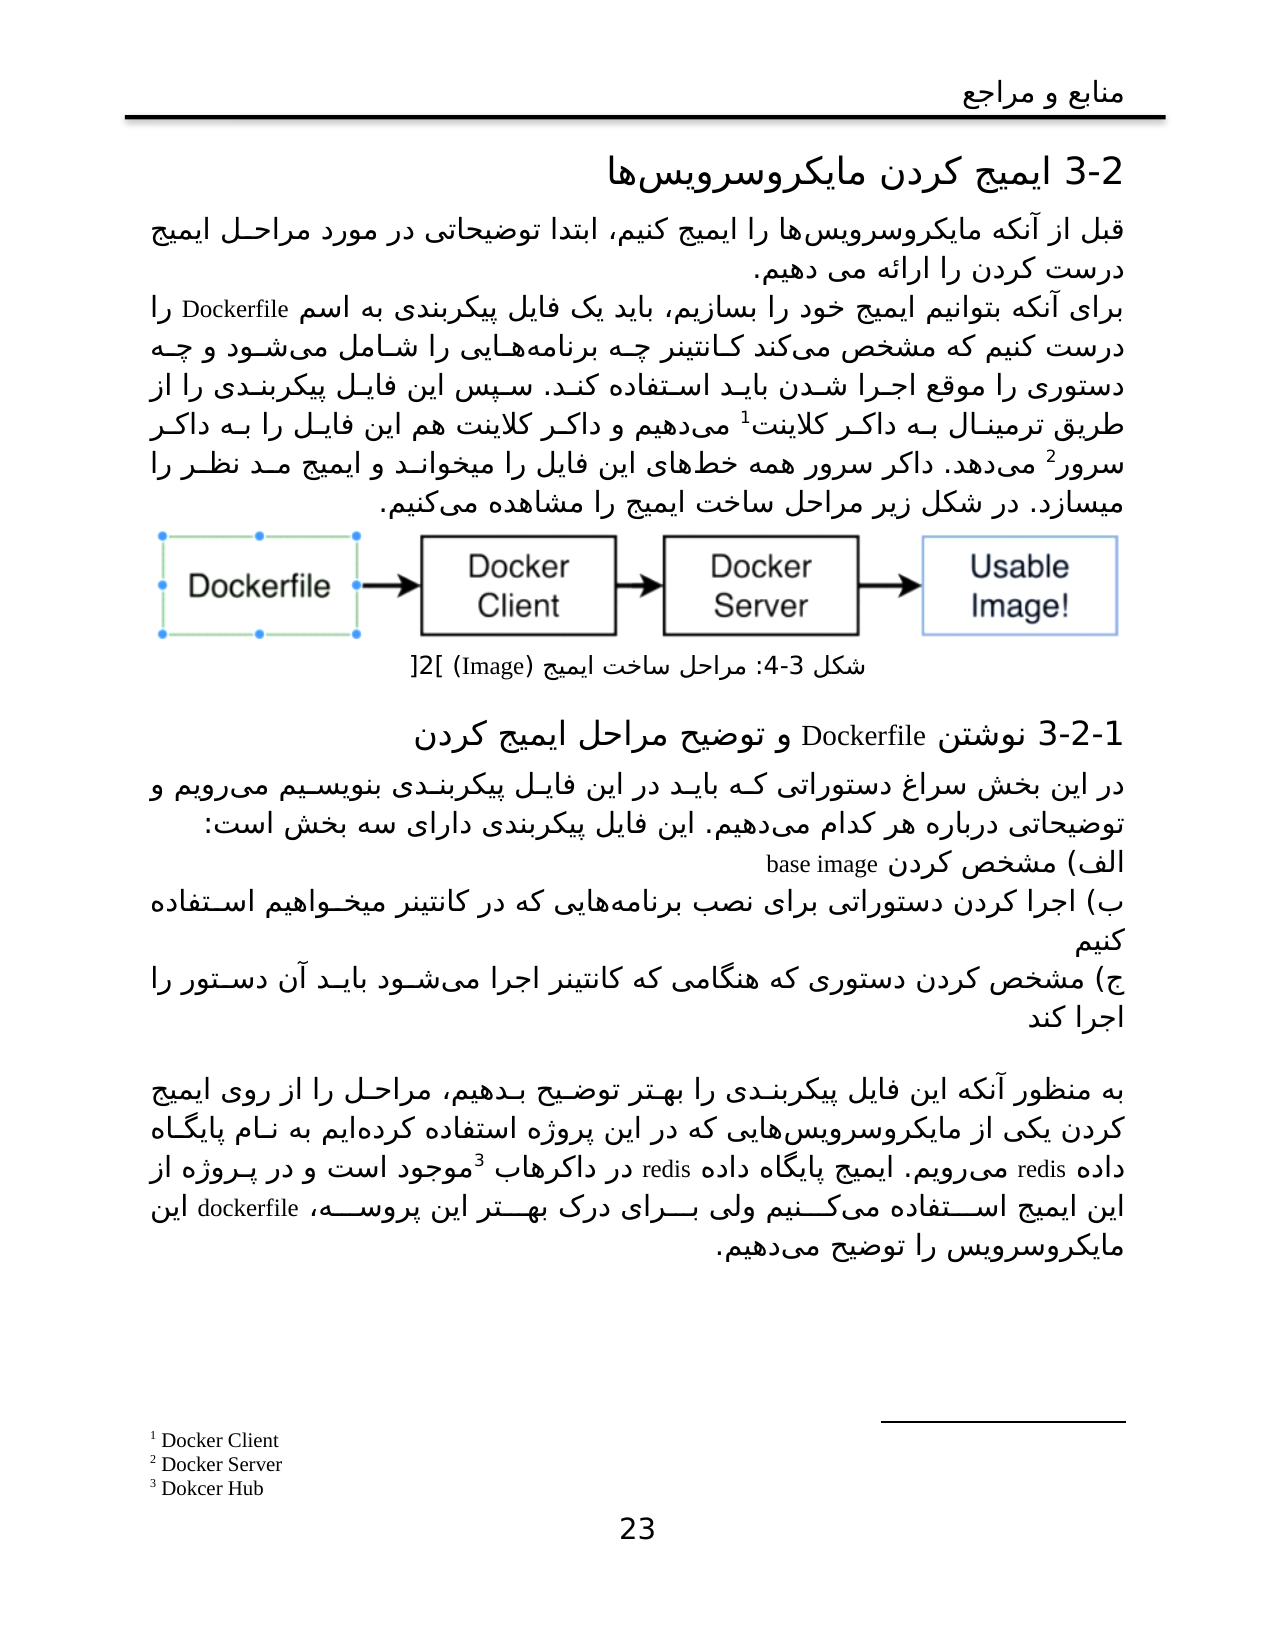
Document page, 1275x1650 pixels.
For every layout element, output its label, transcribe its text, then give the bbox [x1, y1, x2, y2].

text الف) مشخص کردن base image [150, 845, 1125, 879]
text ج) مشخص کردن دستوری که هنگامی که کانتینر اجرا می‌شود باید آن دستور را اجرا کند [150, 962, 1125, 1035]
text به منظور آنکه این فایل پیکربندی را بهتر توضیح بدهیم، مراحل را از روی ایمیج کردن یکی از مایکروسرویس‌هایی که در این پروژه استفاده کرده‌ایم به نام پایگاه داده redis می‌رویم. ایمیج پایگاه داده redis در داکر‌هاب موجود است و در پروژه از این ایمیج استفاده می‌کنیم ولی برای درک بهتر این پروسه، dockerfile این مایکروسرویس را توضیح می‌دهیم. [150, 1073, 1125, 1262]
subtitle 3-2-1 نوشتن Dockerfile و توضیح مراحل ایمیج کردن [150, 714, 1125, 753]
picture [150, 524, 1125, 648]
text در این بخش سراغ دستوراتی که باید در این فایل پیکربندی بنویسیم می‌رویم و توضیحاتی درباره هر کدام می‌دهیم. این فایل پیکربندی دارای سه بخش است: [150, 767, 1125, 840]
text ب) اجرا کردن دستوراتی برای نصب برنامه‌هایی که در کانتینر میخواهیم استفاده کنیم [150, 884, 1125, 957]
text قبل از آنکه مایکروسرویس‌ها را ایمیج کنیم، ابتدا توضیحاتی در مورد مراحل ایمیج درست کردن را ارائه می دهیم. [150, 213, 1125, 286]
text شکل 3-4: مراحل ساخت ایمیج (Image) ]2[ [150, 651, 1125, 681]
text برای آنکه بتوانیم ایمیج خود را بسازیم، باید یک فایل پیکربندی به اسم Dockerfile را درست کنیم که مشخص می‌کند کانتینر چه برنامه‌هایی را شامل می‌شود و چه دستوری را موقع اجرا شدن باید استفاده کند. سپس این فایل پیکربندی را از طریق ترمینال به داکر کلاینت می‌دهیم و داکر کلاینت هم این فایل را به داکر سرور می‌دهد. داکر سرور همه خط‌های این فایل را میخواند و ایمیج مد نظر را میسازد. در شکل زیر مراحل ساخت ایمیج را مشاهده می‌کنیم. [150, 291, 1125, 519]
subtitle 3-2 ایمیج کردن مایکروسرویس‌ها [150, 150, 1125, 194]
